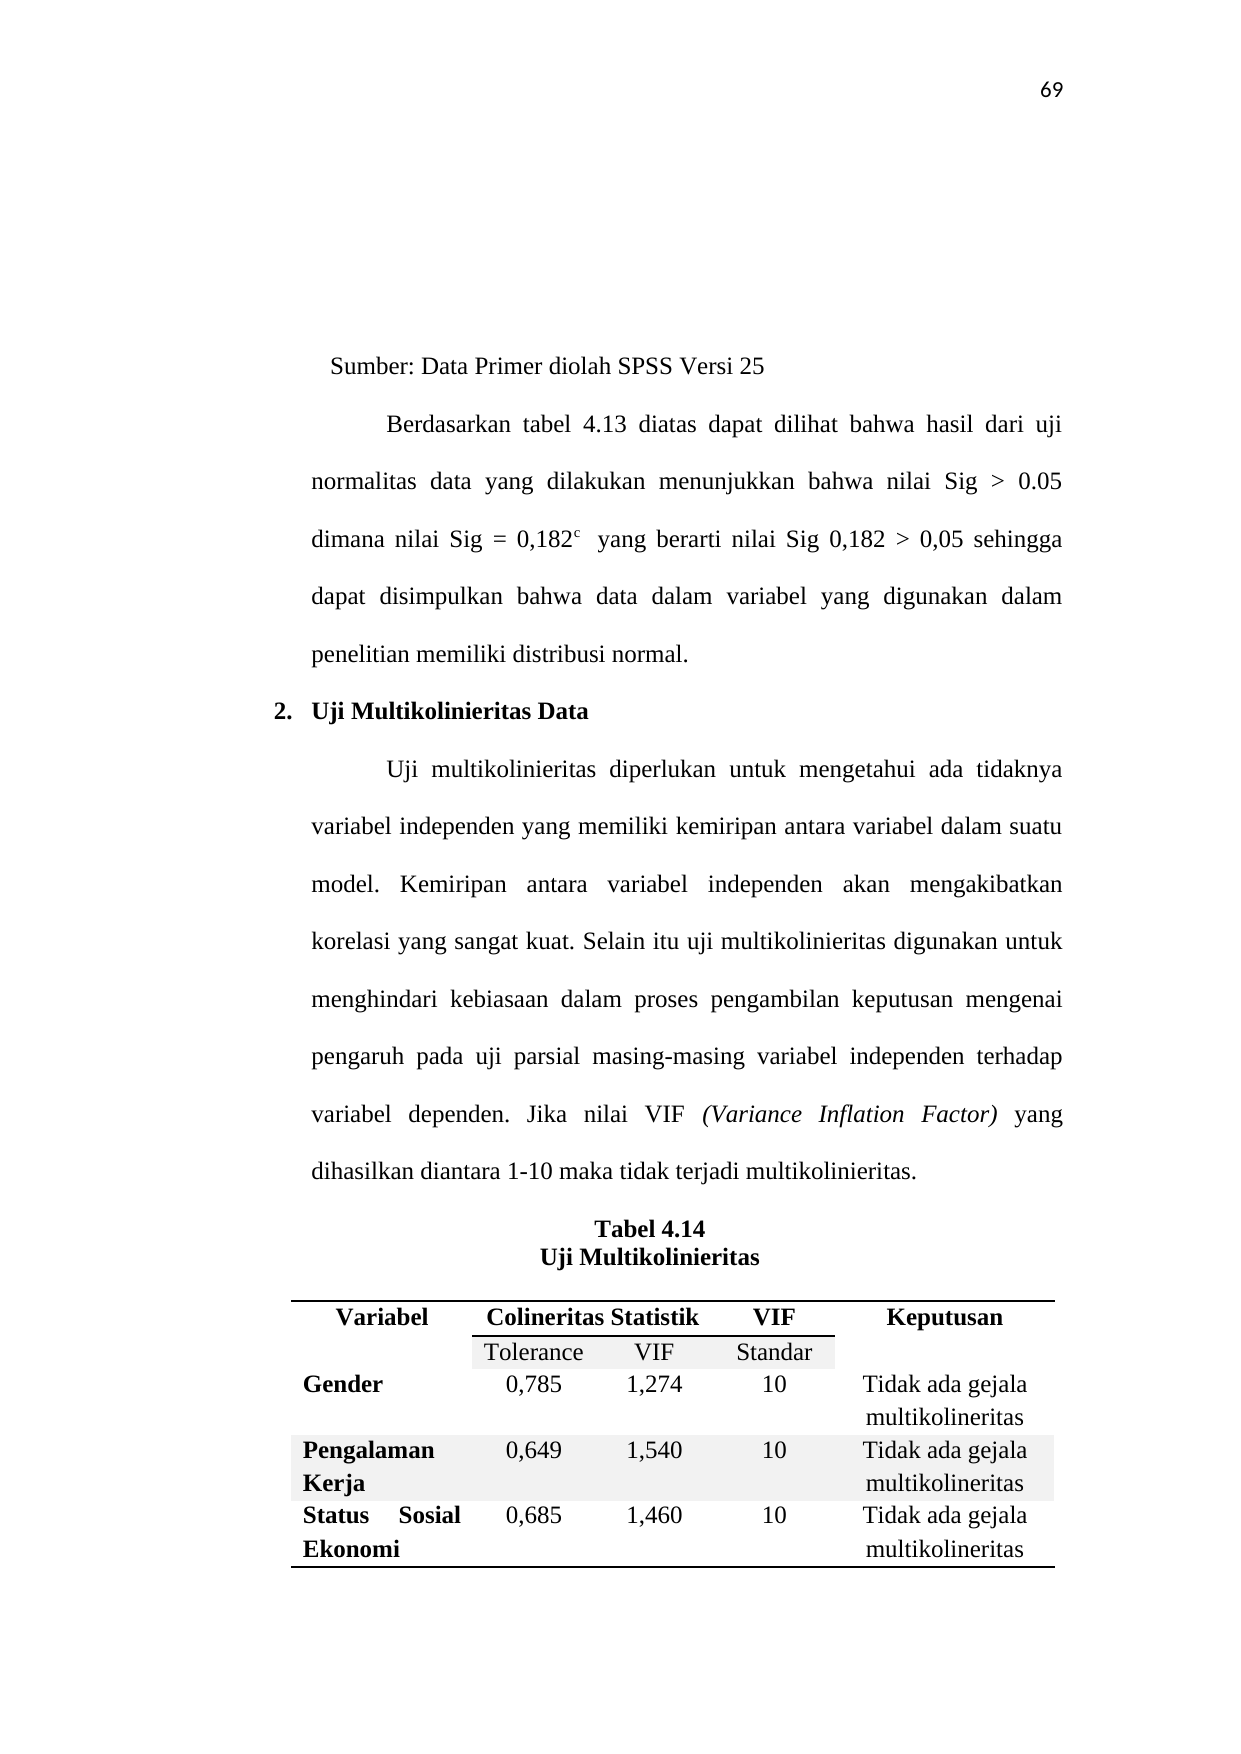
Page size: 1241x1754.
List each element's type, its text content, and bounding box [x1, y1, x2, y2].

table_cell 0,685 [472, 1501, 595, 1566]
list Uji Multikolinieritas Data [274, 696, 1063, 725]
table_cell Pengalaman Kerja [291, 1435, 472, 1501]
table_cell Status Sosial Ekonomi [291, 1501, 472, 1566]
table_cell 10 [713, 1369, 835, 1435]
table_cell Tidak ada gejala multikolineritas [835, 1501, 1054, 1566]
text Sumber: Data Primer diolah SPSS Versi 25 [236, 351, 1063, 380]
table_cell 1,540 [595, 1435, 713, 1501]
text Tabel 4.14 [236, 1214, 1063, 1242]
table_cell Tidak ada gejala multikolineritas [835, 1369, 1054, 1435]
table_cell Gender [291, 1369, 472, 1435]
table_cell 10 [713, 1501, 835, 1566]
table_header VIF [713, 1302, 835, 1335]
table_cell VIF [595, 1337, 713, 1369]
table_header Colineritas Statistik [472, 1302, 713, 1335]
table_cell 0,785 [472, 1369, 595, 1435]
table_header Variabel [291, 1302, 472, 1369]
table_cell 1,460 [595, 1501, 713, 1566]
table_cell 1,274 [595, 1369, 713, 1435]
list Uji multikolinieritas diperlukan untuk mengetahui ada tidaknya variabel independen yang memiliki kemiripan antara variabel dalam suatu model. Kemiripan antara variabel independen akan mengakibatkan korelasi yang sangat kuat. Selain itu uji multikolinieritas digunakan untuk menghindari kebiasaan dalam proses pengambilan keputusan mengenai pengaruh pada uji parsial masing-masing variabel independen terhadap variabel dependen. Jika nilai VIF (Variance Inflation Factor) yang dihasilkan diantara 1-10 maka tidak terjadi multikolinieritas. [311, 754, 1063, 1185]
table_cell Tidak ada gejala multikolineritas [835, 1435, 1054, 1501]
table_cell Standar [713, 1337, 835, 1369]
text Berdasarkan tabel 4.13 diatas dapat dilihat bahwa hasil dari uji normalitas data yang dilakukan menunjukkan bahwa nilai Sig > 0.05 dimana nilai Sig = 0,182c yang berarti nilai Sig 0,182 > 0,05 sehingga dapat disimpulkan bahwa data dalam variabel yang digunakan dalam penelitian memiliki distribusi normal. [311, 409, 1063, 667]
table_cell Tolerance [472, 1337, 595, 1369]
table_cell 10 [713, 1435, 835, 1501]
table_header Keputusan [835, 1302, 1054, 1369]
text Uji Multikolinieritas [236, 1242, 1063, 1271]
table_cell 0,649 [472, 1435, 595, 1501]
